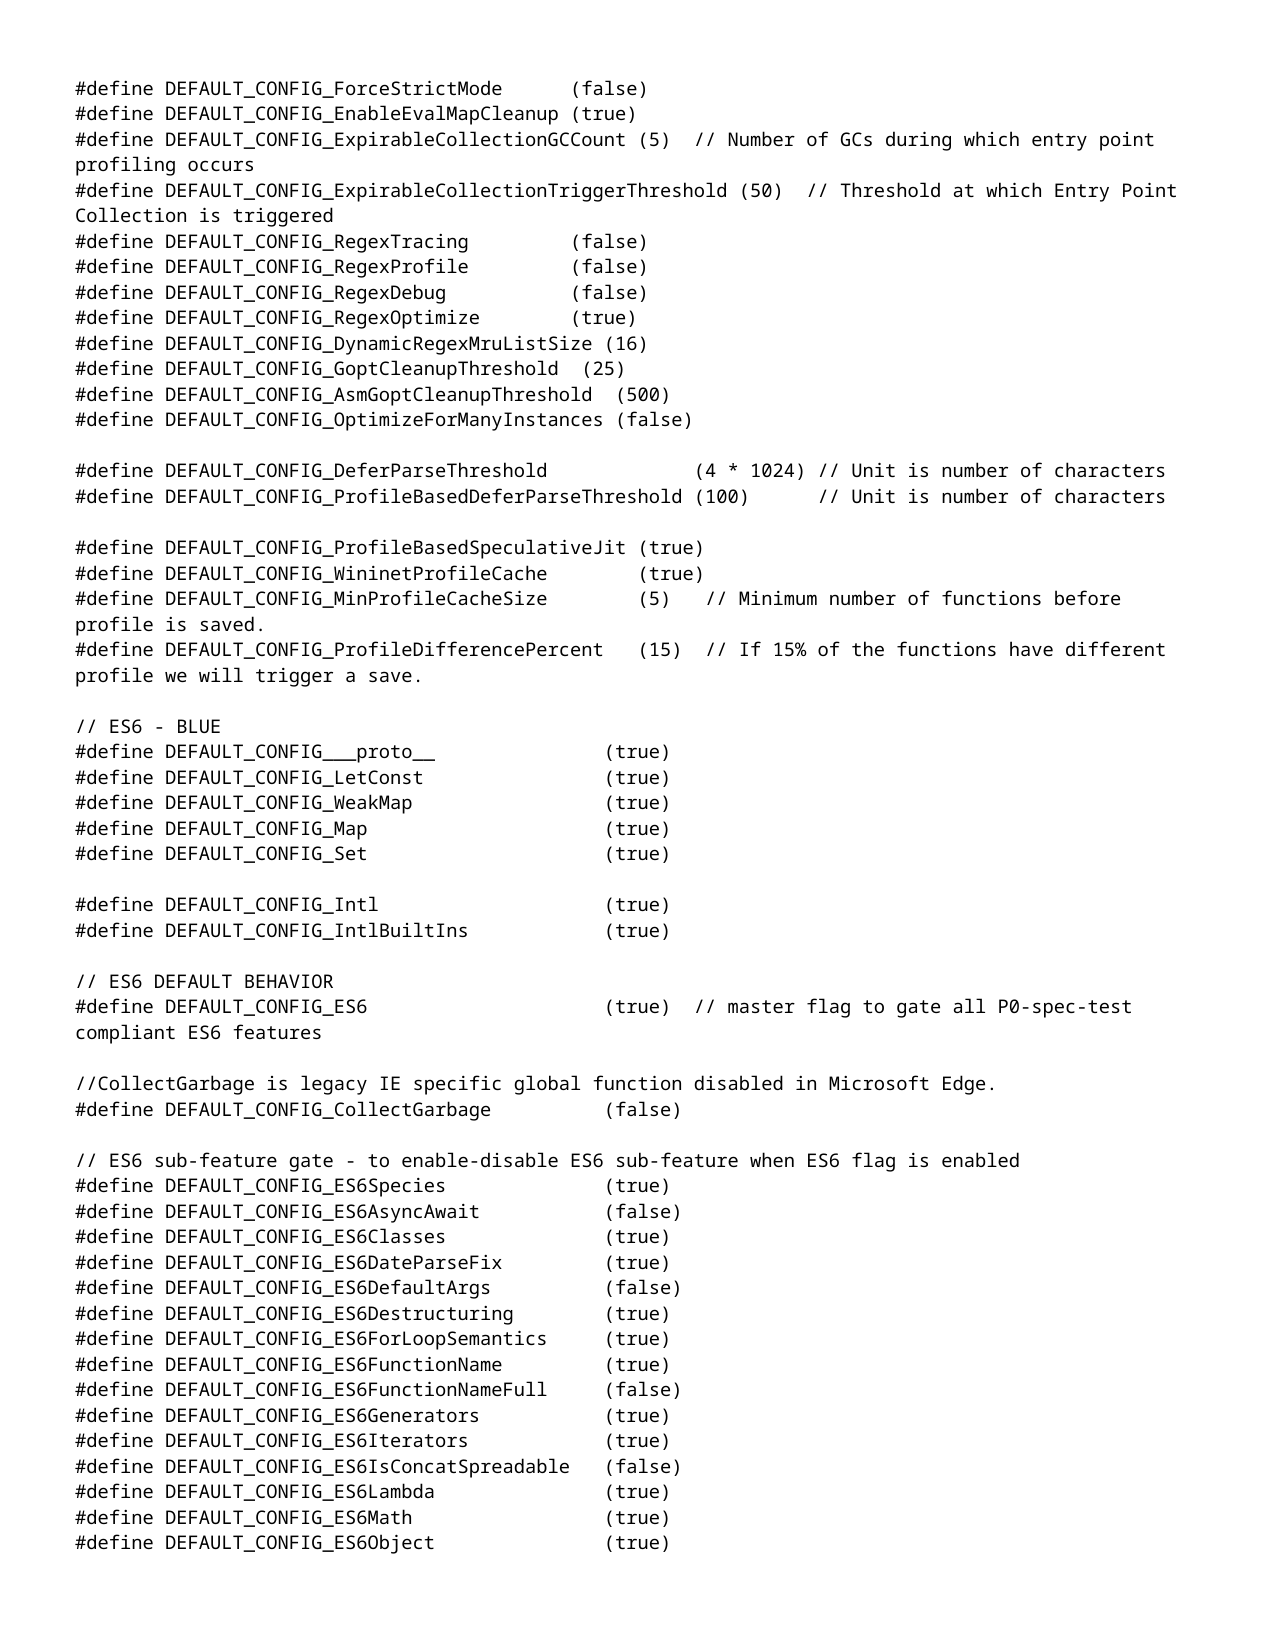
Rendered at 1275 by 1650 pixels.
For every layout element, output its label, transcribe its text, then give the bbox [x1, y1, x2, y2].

text #define DEFAULT_CONFIG_EnableEvalMapCleanup (true) [75, 101, 1200, 126]
text #define DEFAULT_CONFIG_Map (true) [75, 815, 1200, 841]
text #define DEFAULT_CONFIG_Set (true) [75, 841, 1200, 866]
text #define DEFAULT_CONFIG___proto__ (true) [75, 738, 1200, 764]
text #define DEFAULT_CONFIG_ES6Lambda (true) [75, 1479, 1200, 1504]
text #define DEFAULT_CONFIG_ProfileBasedSpeculativeJit (true) [75, 534, 1200, 560]
text #define DEFAULT_CONFIG_ES6Math (true) [75, 1504, 1200, 1530]
text #define DEFAULT_CONFIG_DeferParseThreshold (4 * 1024) // Unit is number of characters [75, 458, 1200, 483]
text // ES6 - BLUE [75, 713, 1200, 738]
text #define DEFAULT_CONFIG_WeakMap (true) [75, 789, 1200, 815]
text #define DEFAULT_CONFIG_ES6IsConcatSpreadable (false) [75, 1453, 1200, 1479]
text #define DEFAULT_CONFIG_Intl (true) [75, 892, 1200, 917]
text #define DEFAULT_CONFIG_OptimizeForManyInstances (false) [75, 407, 1200, 432]
text //CollectGarbage is legacy IE specific global function disabled in Microsoft Edge. [75, 1070, 1200, 1096]
text #define DEFAULT_CONFIG_ES6FunctionNameFull (false) [75, 1377, 1200, 1402]
text #define DEFAULT_CONFIG_ForceStrictMode (false) [75, 75, 1200, 101]
text #define DEFAULT_CONFIG_RegexDebug (false) [75, 279, 1200, 305]
text #define DEFAULT_CONFIG_RegexOptimize (true) [75, 305, 1200, 330]
text #define DEFAULT_CONFIG_ES6Generators (true) [75, 1402, 1200, 1428]
text #define DEFAULT_CONFIG_GoptCleanupThreshold (25) [75, 356, 1200, 381]
text #define DEFAULT_CONFIG_ExpirableCollectionGCCount (5) // Number of GCs during which entry point profiling occurs [75, 126, 1200, 177]
text #define DEFAULT_CONFIG_AsmGoptCleanupThreshold (500) [75, 381, 1200, 407]
text #define DEFAULT_CONFIG_ProfileBasedDeferParseThreshold (100) // Unit is number of characters [75, 483, 1200, 509]
text #define DEFAULT_CONFIG_CollectGarbage (false) [75, 1096, 1200, 1121]
text #define DEFAULT_CONFIG_ES6DefaultArgs (false) [75, 1274, 1200, 1300]
text #define DEFAULT_CONFIG_IntlBuiltIns (true) [75, 917, 1200, 943]
text #define DEFAULT_CONFIG_RegexTracing (false) [75, 228, 1200, 254]
text #define DEFAULT_CONFIG_ES6 (true) // master flag to gate all P0-spec-test compliant ES6 features [75, 994, 1200, 1045]
text #define DEFAULT_CONFIG_ES6FunctionName (true) [75, 1351, 1200, 1377]
text #define DEFAULT_CONFIG_MinProfileCacheSize (5) // Minimum number of functions before profile is saved. [75, 585, 1200, 636]
text #define DEFAULT_CONFIG_DynamicRegexMruListSize (16) [75, 330, 1200, 356]
text #define DEFAULT_CONFIG_ES6DateParseFix (true) [75, 1249, 1200, 1274]
text #define DEFAULT_CONFIG_ExpirableCollectionTriggerThreshold (50) // Threshold at which Entry Point Collection is triggered [75, 177, 1200, 228]
text #define DEFAULT_CONFIG_ES6ForLoopSemantics (true) [75, 1326, 1200, 1351]
text #define DEFAULT_CONFIG_ProfileDifferencePercent (15) // If 15% of the functions have different profile we will trigger a save. [75, 636, 1200, 687]
text #define DEFAULT_CONFIG_WininetProfileCache (true) [75, 560, 1200, 585]
text #define DEFAULT_CONFIG_ES6Species (true) [75, 1172, 1200, 1198]
text #define DEFAULT_CONFIG_LetConst (true) [75, 764, 1200, 789]
text #define DEFAULT_CONFIG_ES6Classes (true) [75, 1223, 1200, 1249]
text #define DEFAULT_CONFIG_RegexProfile (false) [75, 254, 1200, 279]
text // ES6 DEFAULT BEHAVIOR [75, 968, 1200, 994]
text #define DEFAULT_CONFIG_ES6Object (true) [75, 1530, 1200, 1555]
text #define DEFAULT_CONFIG_ES6Destructuring (true) [75, 1300, 1200, 1326]
text #define DEFAULT_CONFIG_ES6Iterators (true) [75, 1428, 1200, 1453]
text #define DEFAULT_CONFIG_ES6AsyncAwait (false) [75, 1198, 1200, 1223]
text // ES6 sub-feature gate - to enable-disable ES6 sub-feature when ES6 flag is enabled [75, 1147, 1200, 1172]
